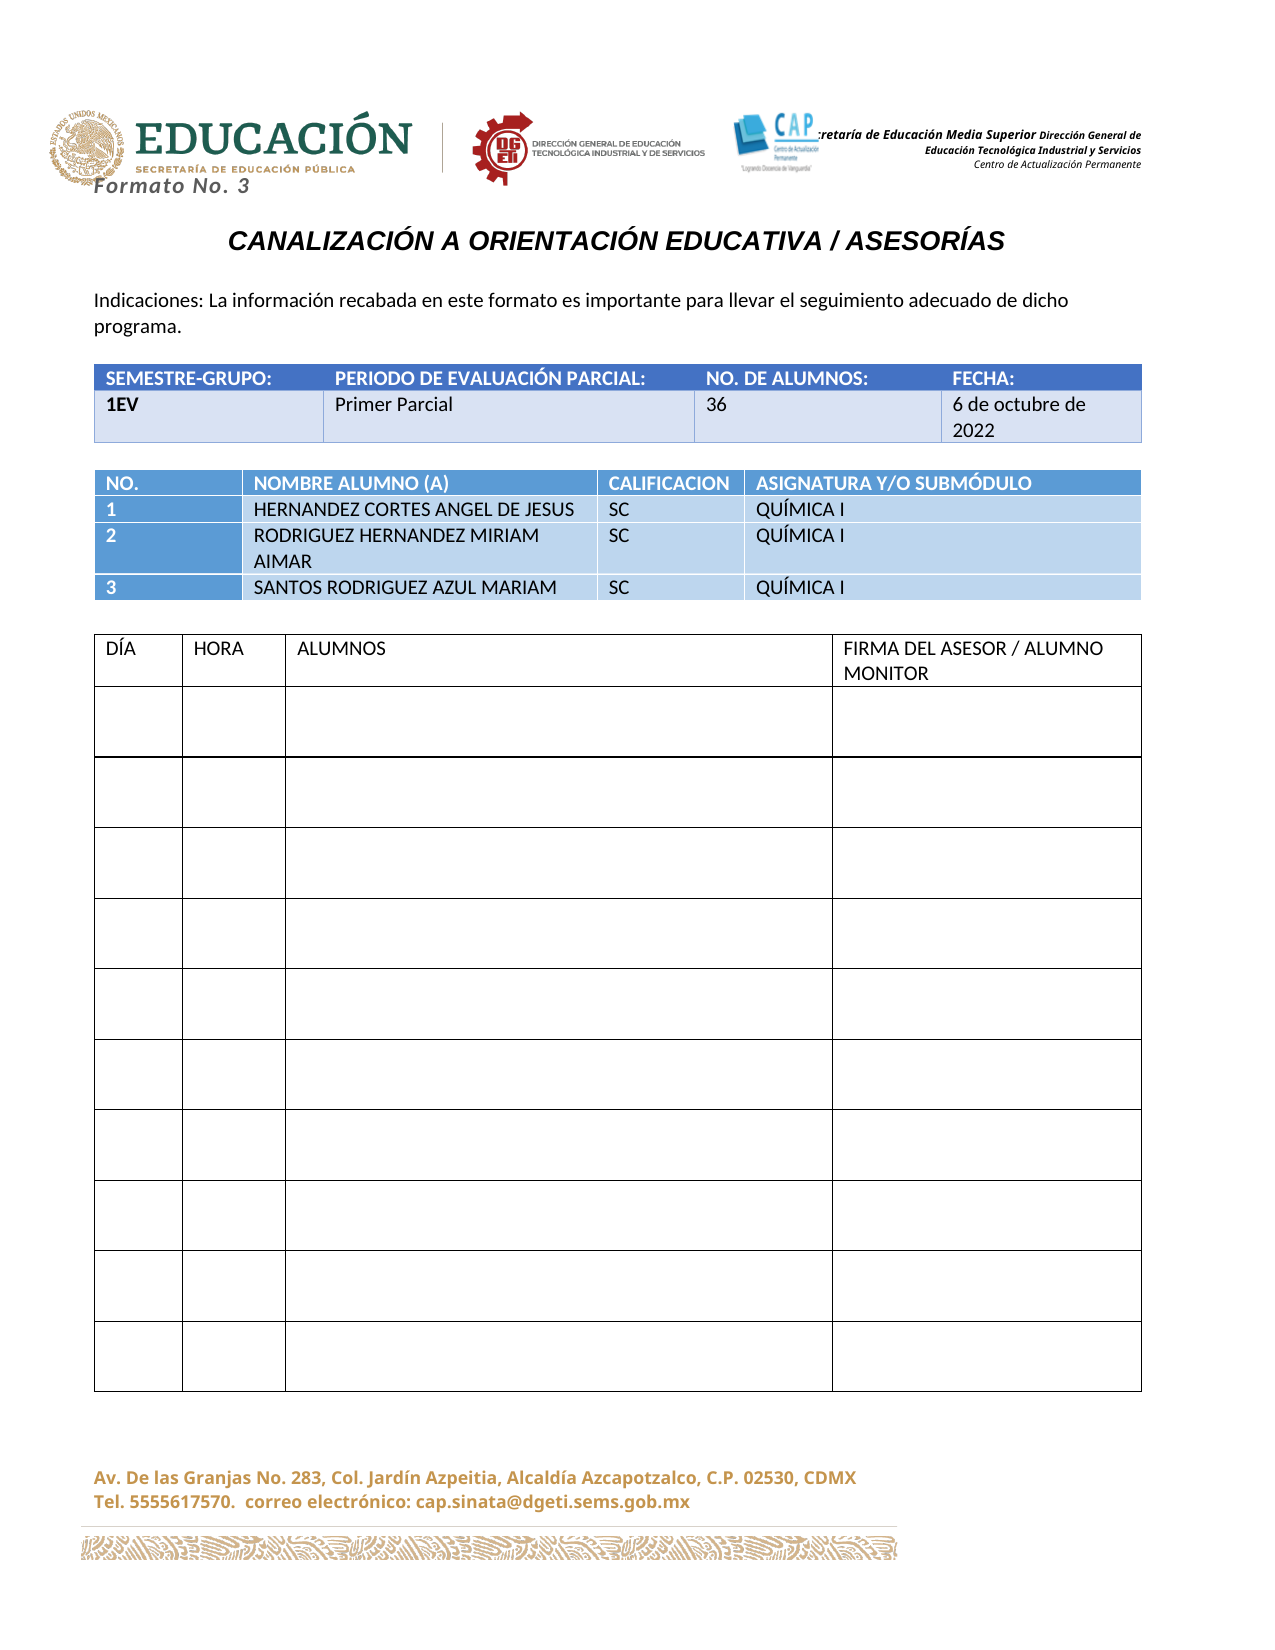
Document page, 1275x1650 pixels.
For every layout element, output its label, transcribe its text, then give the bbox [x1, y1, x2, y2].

table_cell 3 [95, 575, 242, 600]
table_cell [95, 969, 182, 1038]
table_cell [833, 899, 1141, 968]
picture [49, 1516, 915, 1588]
table_cell [833, 828, 1141, 897]
table_cell [286, 1110, 832, 1179]
table_cell [183, 1110, 285, 1179]
table_cell [286, 1251, 832, 1321]
table_header ALUMNOS [286, 635, 832, 686]
table_cell SC [598, 496, 744, 522]
table_cell [286, 1040, 832, 1109]
subtitle Formato No. 3 [94, 172, 1142, 200]
table_cell [286, 687, 832, 756]
table_header DÍA [95, 635, 182, 686]
table_cell [183, 1040, 285, 1109]
table_cell [286, 758, 832, 827]
table_cell SC [598, 575, 744, 600]
table_cell [286, 969, 832, 1038]
table_cell [183, 1322, 285, 1391]
table_cell [833, 1181, 1141, 1250]
table_header PERIODO DE EVALUACIÓN PARCIAL: [324, 365, 694, 390]
table_header NOMBRE ALUMNO (A) [243, 470, 597, 495]
table_cell SANTOS RODRIGUEZ AZUL MARIAM [243, 575, 597, 600]
table_header HORA [183, 635, 285, 686]
table_cell [95, 687, 182, 756]
table_cell [833, 969, 1141, 1038]
table_cell [833, 1251, 1141, 1321]
table_cell Primer Parcial [324, 391, 694, 442]
table_cell QUÍMICA I [745, 575, 1141, 600]
table_cell [183, 1181, 285, 1250]
subtitle CANALIZACIÓN A ORIENTACIÓN EDUCATIVA / ASESORÍAS [94, 225, 1142, 256]
table_header FIRMA DEL ASESOR / ALUMNO MONITOR [833, 635, 1141, 686]
table_cell [833, 1040, 1141, 1109]
table_header NO. DE ALUMNOS: [695, 365, 941, 390]
table_cell [95, 1110, 182, 1179]
table_cell [833, 758, 1141, 827]
table_cell QUÍMICA I [745, 496, 1141, 522]
table_cell [286, 1322, 832, 1391]
table_cell [183, 828, 285, 897]
table_cell QUÍMICA I [745, 523, 1141, 573]
table_header ASIGNATURA Y/O SUBMÓDULO [745, 470, 1141, 495]
table_cell [833, 687, 1141, 756]
table_header CALIFICACION [598, 470, 744, 495]
table_cell [286, 828, 832, 897]
table_cell 36 [695, 391, 941, 442]
table_cell [833, 1110, 1141, 1179]
table_cell [95, 758, 182, 827]
text Indicaciones: La información recabada en este formato es importante para llevar el seguimiento adecuado de dicho programa. [94, 288, 1142, 338]
table_cell [286, 1181, 832, 1250]
table_cell [95, 1181, 182, 1250]
picture [42, 106, 712, 193]
table_cell [95, 1251, 182, 1321]
table_cell [183, 758, 285, 827]
table_cell [183, 969, 285, 1038]
table_cell [286, 899, 832, 968]
table_cell [95, 899, 182, 968]
table_cell [833, 1322, 1141, 1391]
table_cell [95, 1322, 182, 1391]
table_cell [183, 687, 285, 756]
table_cell [95, 1040, 182, 1109]
table_cell [183, 899, 285, 968]
table_cell [183, 1251, 285, 1321]
table_header NO. [95, 470, 242, 495]
table_cell HERNANDEZ CORTES ANGEL DE JESUS [243, 496, 597, 522]
table_header SEMESTRE-GRUPO: [95, 365, 323, 390]
table_cell 2 [95, 523, 242, 573]
table_cell RODRIGUEZ HERNANDEZ MIRIAM AIMAR [243, 523, 597, 573]
table_header FECHA: [942, 365, 1141, 390]
table_cell 1 [95, 496, 242, 522]
picture [731, 106, 819, 175]
table_cell [95, 828, 182, 897]
table_cell 6 de octubre de 2022 [942, 391, 1141, 442]
table_cell SC [598, 523, 744, 573]
table_cell 1EV [95, 391, 323, 442]
